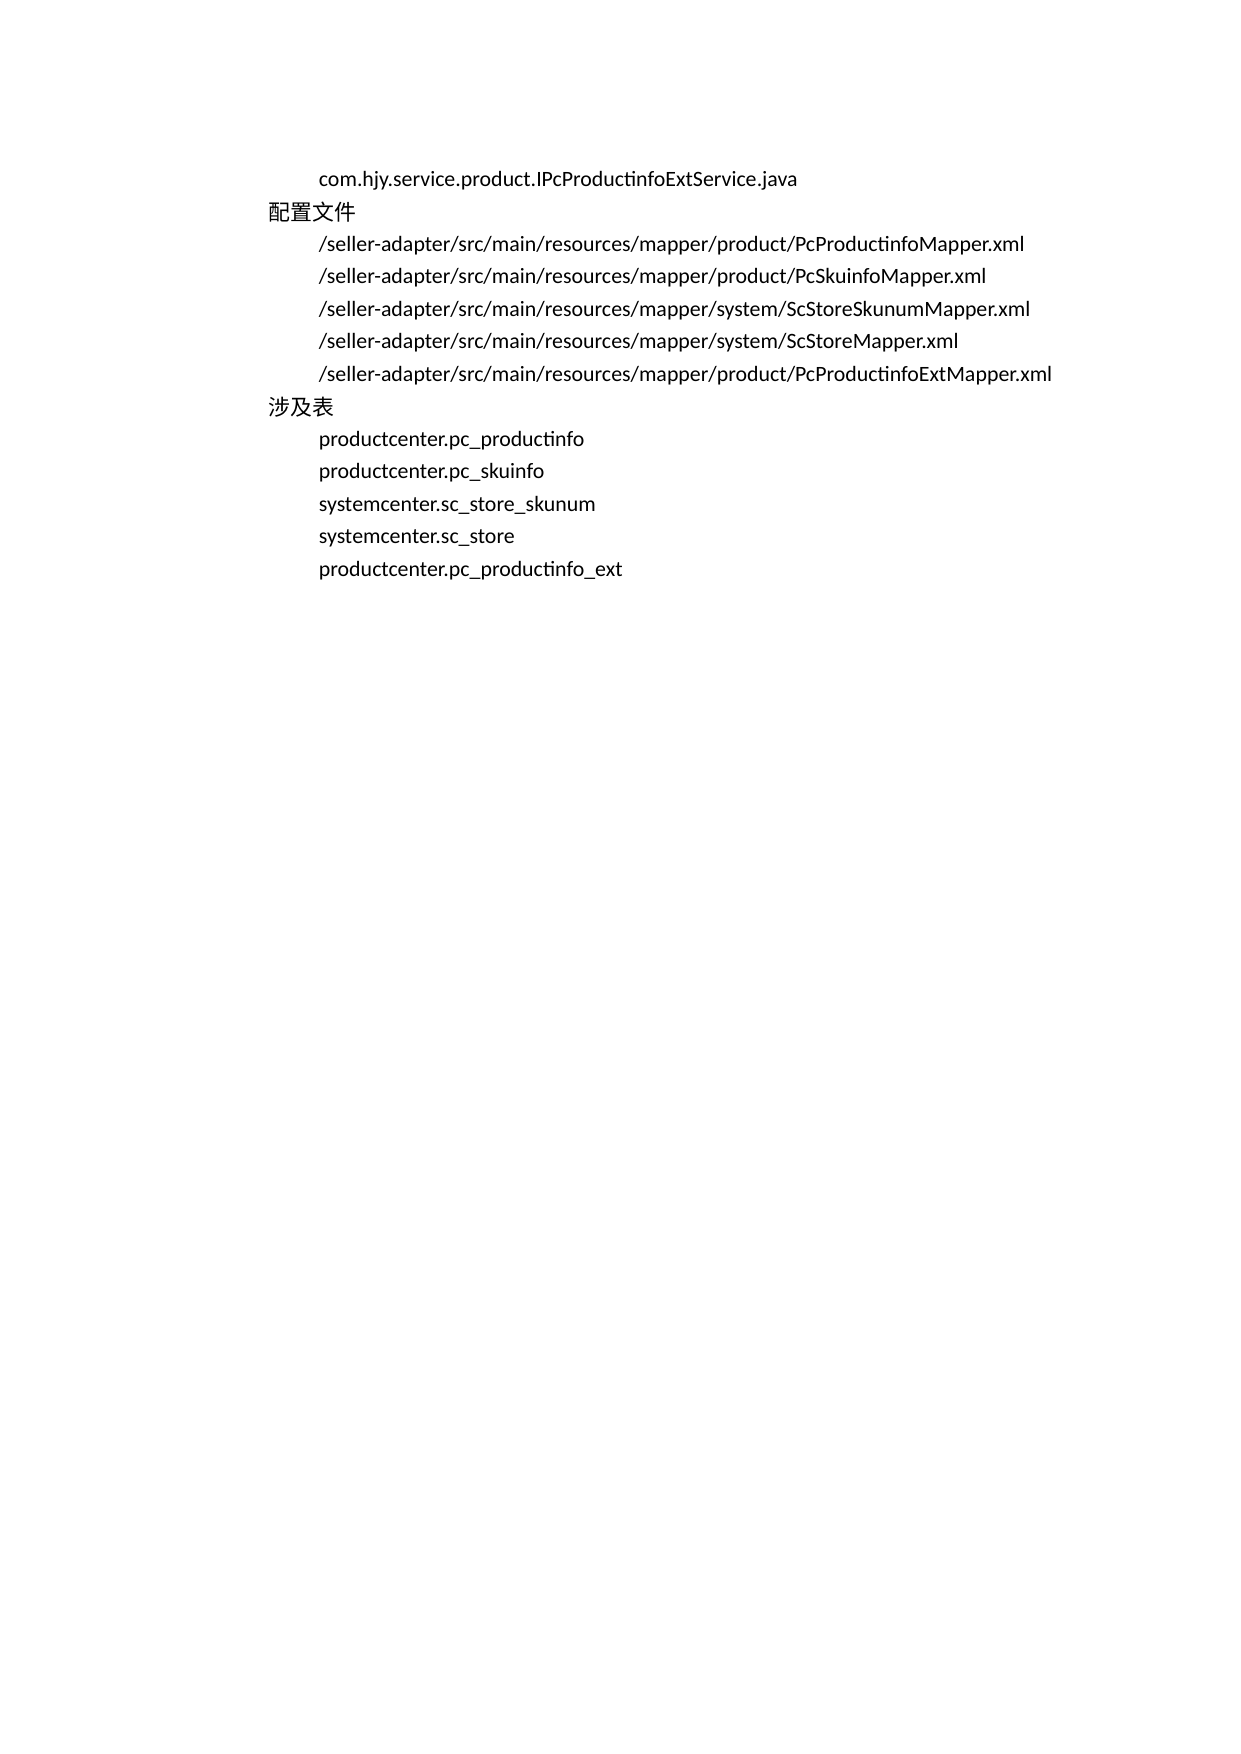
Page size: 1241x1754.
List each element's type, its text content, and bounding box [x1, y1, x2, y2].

text productcenter.pc_productinfo [269, 422, 1053, 454]
text 涉及表 [269, 389, 1053, 422]
text /seller-adapter/src/main/resources/mapper/system/ScStoreMapper.xml [269, 324, 1053, 357]
text systemcenter.sc_store [269, 519, 1053, 552]
text /seller-adapter/src/main/resources/mapper/product/PcProductinfoExtMapper.xml [275, 357, 1053, 389]
text productcenter.pc_skuinfo [269, 454, 1053, 487]
text /seller-adapter/src/main/resources/mapper/product/PcSkuinfoMapper.xml [269, 259, 1053, 292]
text /seller-adapter/src/main/resources/mapper/product/PcProductinfoMapper.xml [269, 227, 1053, 259]
text 配置文件 [269, 194, 1053, 227]
text /seller-adapter/src/main/resources/mapper/system/ScStoreSkunumMapper.xml [269, 292, 1053, 324]
text productcenter.pc_productinfo_ext [269, 552, 1053, 584]
text systemcenter.sc_store_skunum [269, 487, 1053, 519]
text com.hjy.service.product.IPcProductinfoExtService.java [269, 162, 1053, 194]
